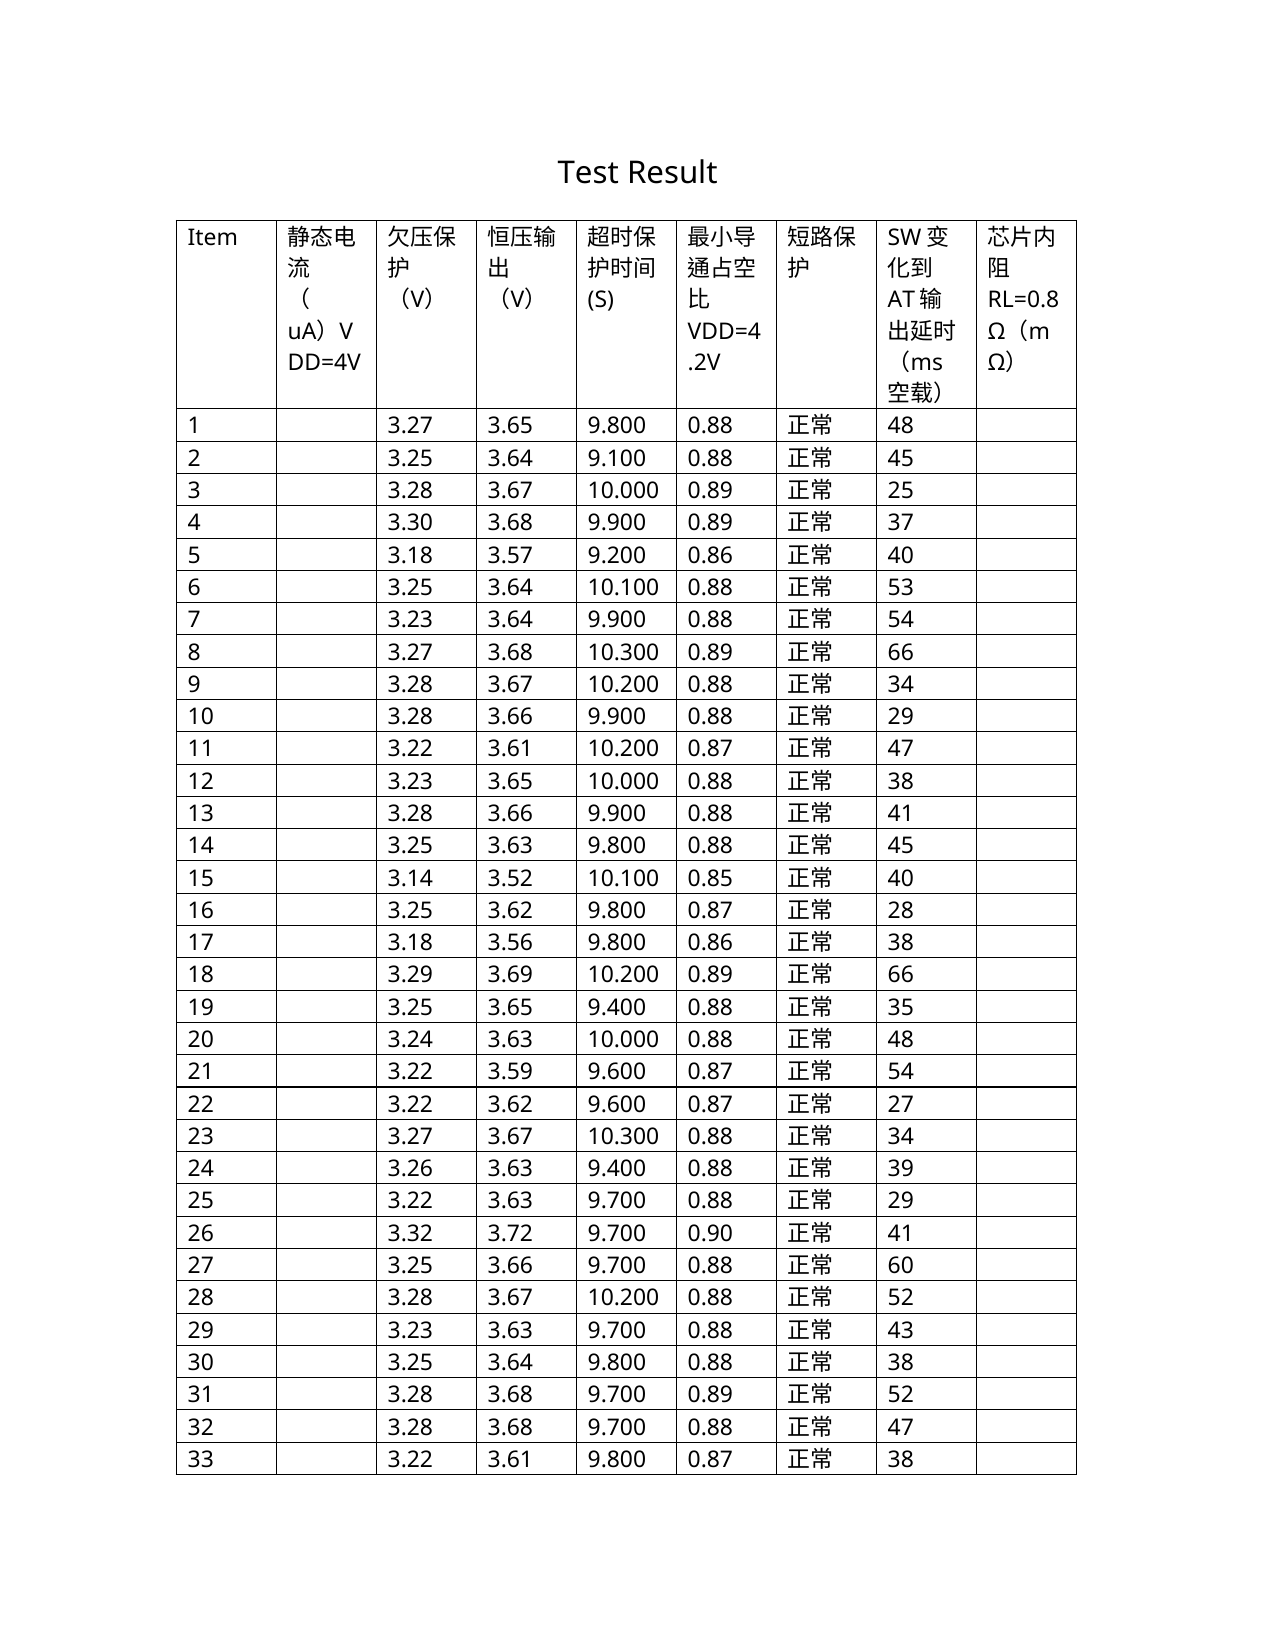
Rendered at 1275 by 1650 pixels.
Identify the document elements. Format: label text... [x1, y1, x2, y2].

table_cell [977, 797, 1076, 828]
table_cell 20 [177, 1023, 276, 1054]
table_cell 3.28 [377, 1281, 476, 1312]
table_cell 正常 [777, 1120, 876, 1151]
table_cell 22 [177, 1088, 276, 1119]
table_cell 0.88 [677, 571, 776, 602]
table_cell 3.72 [477, 1217, 576, 1248]
table_cell 0.88 [677, 668, 776, 699]
table_cell 0.88 [677, 700, 776, 731]
table_cell 3.18 [377, 926, 476, 957]
table_cell [977, 1249, 1076, 1280]
table_cell 7 [177, 603, 276, 634]
table_header 恒压输出（V） [477, 221, 576, 408]
table_cell 0.89 [677, 474, 776, 505]
table_cell [277, 409, 376, 441]
table_cell 3.22 [377, 1055, 476, 1086]
table_cell 3.64 [477, 442, 576, 473]
table_cell 34 [877, 1120, 976, 1151]
table_cell 10.200 [577, 732, 676, 763]
table_cell 3.65 [477, 991, 576, 1022]
table_cell 41 [877, 1217, 976, 1248]
table_cell 正常 [777, 1249, 876, 1280]
table_cell 66 [877, 958, 976, 989]
table_cell 正常 [777, 409, 876, 441]
table_cell [277, 603, 376, 634]
table_cell 3.30 [377, 506, 476, 537]
table_cell 21 [177, 1055, 276, 1086]
table_cell 9 [177, 668, 276, 699]
table_cell [977, 991, 1076, 1022]
table_cell 5 [177, 539, 276, 570]
table_cell 0.87 [677, 894, 776, 925]
table_cell 3.25 [377, 442, 476, 473]
table_cell 3.27 [377, 409, 476, 441]
table_cell 38 [877, 765, 976, 796]
table_cell [277, 635, 376, 667]
table_header 静态电流（uA）VDD=4V [277, 221, 376, 408]
table_cell 0.88 [677, 797, 776, 828]
table_cell 3.69 [477, 958, 576, 989]
table_cell 6 [177, 571, 276, 602]
table_cell [277, 1184, 376, 1216]
table_cell 0.88 [677, 603, 776, 634]
table_cell 3.29 [377, 958, 476, 989]
table_cell [977, 700, 1076, 731]
table_cell 3.24 [377, 1023, 476, 1054]
table_cell 39 [877, 1152, 976, 1183]
table_cell 正常 [777, 1410, 876, 1442]
table_cell [977, 1378, 1076, 1409]
table_cell 0.90 [677, 1217, 776, 1248]
table_cell 3.66 [477, 700, 576, 731]
table_cell 3.25 [377, 991, 476, 1022]
table_cell [977, 1088, 1076, 1119]
table_cell 9.900 [577, 700, 676, 731]
table_cell 14 [177, 829, 276, 860]
table_cell 27 [877, 1088, 976, 1119]
table_cell 3.28 [377, 1378, 476, 1409]
table_cell 0.88 [677, 1410, 776, 1442]
table_cell 9.800 [577, 1443, 676, 1474]
table_cell 3.67 [477, 1281, 576, 1312]
table_cell 3.28 [377, 474, 476, 505]
table_cell 27 [177, 1249, 276, 1280]
table_cell 3.18 [377, 539, 476, 570]
table_cell 正常 [777, 1184, 876, 1216]
table_cell 31 [177, 1378, 276, 1409]
table_cell 52 [877, 1281, 976, 1312]
table_cell 3.64 [477, 571, 576, 602]
table_cell [977, 926, 1076, 957]
table_cell 3.68 [477, 1378, 576, 1409]
table_cell 10.300 [577, 1120, 676, 1151]
table_cell [977, 603, 1076, 634]
table_cell 9.800 [577, 1346, 676, 1377]
table_cell 3.28 [377, 700, 476, 731]
table_cell [277, 1217, 376, 1248]
table_cell 38 [877, 1443, 976, 1474]
table_cell 3.52 [477, 861, 576, 893]
table_cell [977, 442, 1076, 473]
table_cell [977, 1055, 1076, 1086]
table_cell [277, 506, 376, 537]
table_header 超时保护时间(S) [577, 221, 676, 408]
table_cell 9.900 [577, 506, 676, 537]
table_cell 正常 [777, 1023, 876, 1054]
table_cell 4 [177, 506, 276, 537]
table_cell [977, 409, 1076, 441]
table_cell 47 [877, 732, 976, 763]
table_cell [277, 1314, 376, 1345]
table_cell 正常 [777, 700, 876, 731]
table_cell 3.63 [477, 1314, 576, 1345]
table_header 短路保护 [777, 221, 876, 408]
table_cell 正常 [777, 635, 876, 667]
table_cell 34 [877, 668, 976, 699]
table_cell 54 [877, 1055, 976, 1086]
table_cell 41 [877, 797, 976, 828]
table_cell 9.800 [577, 409, 676, 441]
table_cell [277, 1346, 376, 1377]
table_cell [277, 765, 376, 796]
table_cell 0.88 [677, 829, 776, 860]
table_cell [277, 1281, 376, 1312]
table_cell 9.700 [577, 1217, 676, 1248]
table_cell [977, 1281, 1076, 1312]
table_cell 3.27 [377, 1120, 476, 1151]
table_cell [277, 894, 376, 925]
table_cell 0.87 [677, 1088, 776, 1119]
table_cell 正常 [777, 442, 876, 473]
table_cell 9.400 [577, 991, 676, 1022]
table_cell 0.89 [677, 958, 776, 989]
table_cell 3.28 [377, 668, 476, 699]
table_cell 10 [177, 700, 276, 731]
table_cell 3.22 [377, 1088, 476, 1119]
table_cell 3.23 [377, 765, 476, 796]
table_cell [977, 506, 1076, 537]
table_cell 3.65 [477, 409, 576, 441]
table_cell 17 [177, 926, 276, 957]
table_cell [277, 539, 376, 570]
table_cell 0.87 [677, 732, 776, 763]
table_cell 正常 [777, 1443, 876, 1474]
table_cell 10.000 [577, 765, 676, 796]
table_cell 9.400 [577, 1152, 676, 1183]
table_cell 3.57 [477, 539, 576, 570]
table_cell 3.66 [477, 1249, 576, 1280]
table_cell 3.62 [477, 894, 576, 925]
table_cell 10.000 [577, 474, 676, 505]
table_header Item [177, 221, 276, 408]
table_cell [977, 539, 1076, 570]
table_cell 40 [877, 861, 976, 893]
table_cell [277, 474, 376, 505]
table_cell [277, 1088, 376, 1119]
table_cell 53 [877, 571, 976, 602]
table_cell 正常 [777, 926, 876, 957]
table_cell 3.56 [477, 926, 576, 957]
table_cell [977, 571, 1076, 602]
table_cell 正常 [777, 1346, 876, 1377]
table_cell 29 [177, 1314, 276, 1345]
table_cell 3.22 [377, 1184, 476, 1216]
table_cell 正常 [777, 797, 876, 828]
table_cell 3.68 [477, 635, 576, 667]
table_cell 9.800 [577, 894, 676, 925]
table_cell 0.88 [677, 991, 776, 1022]
table_cell 正常 [777, 474, 876, 505]
table_cell 29 [877, 700, 976, 731]
table_cell 60 [877, 1249, 976, 1280]
table_cell [277, 1152, 376, 1183]
table_cell 0.89 [677, 506, 776, 537]
table_cell [977, 894, 1076, 925]
table_cell [277, 926, 376, 957]
table_cell [977, 1120, 1076, 1151]
table_cell 正常 [777, 1378, 876, 1409]
table_cell [977, 861, 1076, 893]
table_cell 0.88 [677, 1023, 776, 1054]
table_cell 9.100 [577, 442, 676, 473]
table_cell 正常 [777, 1152, 876, 1183]
table_cell 43 [877, 1314, 976, 1345]
table_cell [977, 1443, 1076, 1474]
table_cell [277, 991, 376, 1022]
table_cell 0.88 [677, 1152, 776, 1183]
table_cell [977, 1314, 1076, 1345]
table_cell [977, 1410, 1076, 1442]
table_cell 66 [877, 635, 976, 667]
table_cell 3.65 [477, 765, 576, 796]
table_cell 3.32 [377, 1217, 476, 1248]
table_cell 正常 [777, 958, 876, 989]
table_cell [977, 732, 1076, 763]
table_cell [277, 861, 376, 893]
table_cell 8 [177, 635, 276, 667]
table_cell [277, 1249, 376, 1280]
table_cell 0.88 [677, 409, 776, 441]
table_cell 9.600 [577, 1088, 676, 1119]
table_cell 正常 [777, 861, 876, 893]
table_cell 3.27 [377, 635, 476, 667]
table_cell 16 [177, 894, 276, 925]
table_cell 10.200 [577, 1281, 676, 1312]
table_cell 10.100 [577, 861, 676, 893]
table_cell 3.23 [377, 1314, 476, 1345]
table_cell 26 [177, 1217, 276, 1248]
table_cell 45 [877, 829, 976, 860]
table_cell [977, 1152, 1076, 1183]
table_cell 10.000 [577, 1023, 676, 1054]
table_cell [277, 700, 376, 731]
table_cell 9.700 [577, 1249, 676, 1280]
table_cell 40 [877, 539, 976, 570]
table_cell [277, 1023, 376, 1054]
table_cell 正常 [777, 1217, 876, 1248]
table_cell 38 [877, 926, 976, 957]
table_cell 28 [177, 1281, 276, 1312]
table_cell 13 [177, 797, 276, 828]
table_cell 54 [877, 603, 976, 634]
table_cell 3.14 [377, 861, 476, 893]
table_cell 正常 [777, 506, 876, 537]
table_cell 正常 [777, 829, 876, 860]
table_cell 48 [877, 1023, 976, 1054]
table_cell 2 [177, 442, 276, 473]
table_cell 9.900 [577, 797, 676, 828]
table_cell [977, 474, 1076, 505]
table_cell 28 [877, 894, 976, 925]
table_cell 正常 [777, 539, 876, 570]
table_cell 3.28 [377, 1410, 476, 1442]
table_cell [277, 1410, 376, 1442]
table_cell [977, 829, 1076, 860]
table_cell 0.86 [677, 539, 776, 570]
table_cell 33 [177, 1443, 276, 1474]
table_cell 0.86 [677, 926, 776, 957]
table_cell 0.89 [677, 1378, 776, 1409]
table_header SW变化到AT输出延时（ms空载） [877, 221, 976, 408]
table_cell [277, 1378, 376, 1409]
table_cell 3.64 [477, 1346, 576, 1377]
table_cell [277, 1120, 376, 1151]
table_cell 3.22 [377, 1443, 476, 1474]
table_cell 3.25 [377, 1249, 476, 1280]
table_cell 10.300 [577, 635, 676, 667]
table_cell 正常 [777, 894, 876, 925]
table_cell 3.63 [477, 829, 576, 860]
table_cell 3.63 [477, 1023, 576, 1054]
table_cell 3.25 [377, 894, 476, 925]
table_cell 19 [177, 991, 276, 1022]
table_cell 18 [177, 958, 276, 989]
table_cell 52 [877, 1378, 976, 1409]
table_cell 3.25 [377, 1346, 476, 1377]
table_cell 3.68 [477, 1410, 576, 1442]
table_cell 3 [177, 474, 276, 505]
table_cell 9.800 [577, 829, 676, 860]
table_cell 3.62 [477, 1088, 576, 1119]
table_cell 45 [877, 442, 976, 473]
table_cell 正常 [777, 571, 876, 602]
table_cell 3.64 [477, 603, 576, 634]
table_cell [977, 1217, 1076, 1248]
table_cell 0.87 [677, 1055, 776, 1086]
table_cell [277, 442, 376, 473]
table_cell 32 [177, 1410, 276, 1442]
table_cell 30 [177, 1346, 276, 1377]
table_cell 9.900 [577, 603, 676, 634]
table_cell 3.23 [377, 603, 476, 634]
table_cell 10.100 [577, 571, 676, 602]
table_cell 3.67 [477, 474, 576, 505]
table_cell 9.700 [577, 1410, 676, 1442]
table_cell 0.89 [677, 635, 776, 667]
table_cell 35 [877, 991, 976, 1022]
table_cell 25 [877, 474, 976, 505]
table_cell 正常 [777, 765, 876, 796]
table_cell 29 [877, 1184, 976, 1216]
table_cell 0.88 [677, 1120, 776, 1151]
table_cell 9.700 [577, 1378, 676, 1409]
table_cell 38 [877, 1346, 976, 1377]
table_cell 3.25 [377, 571, 476, 602]
table_cell [977, 668, 1076, 699]
table_cell [277, 829, 376, 860]
table_cell 9.200 [577, 539, 676, 570]
table_cell 0.87 [677, 1443, 776, 1474]
table_cell [277, 958, 376, 989]
table_cell 47 [877, 1410, 976, 1442]
table_cell 0.88 [677, 1281, 776, 1312]
table_cell [277, 1443, 376, 1474]
table_cell 正常 [777, 1088, 876, 1119]
table_header 最小导通占空比VDD=4.2V [677, 221, 776, 408]
table_cell 3.61 [477, 1443, 576, 1474]
table_cell 3.67 [477, 1120, 576, 1151]
table_cell 3.59 [477, 1055, 576, 1086]
table_cell 23 [177, 1120, 276, 1151]
text Test Result [187, 150, 1087, 193]
table_cell 25 [177, 1184, 276, 1216]
table_cell 3.22 [377, 732, 476, 763]
table_header 欠压保护（V） [377, 221, 476, 408]
table_cell 3.68 [477, 506, 576, 537]
table_cell 37 [877, 506, 976, 537]
table_cell [977, 635, 1076, 667]
table_cell 正常 [777, 1055, 876, 1086]
table_cell 11 [177, 732, 276, 763]
table_cell 0.88 [677, 442, 776, 473]
table_cell 正常 [777, 668, 876, 699]
table_cell [277, 732, 376, 763]
table_cell 3.63 [477, 1184, 576, 1216]
table_cell 9.600 [577, 1055, 676, 1086]
table_cell 9.700 [577, 1184, 676, 1216]
table_cell 正常 [777, 991, 876, 1022]
table_cell 正常 [777, 732, 876, 763]
table_cell 1 [177, 409, 276, 441]
table_cell 正常 [777, 603, 876, 634]
table_cell [977, 1184, 1076, 1216]
table_cell 10.200 [577, 668, 676, 699]
table_cell 24 [177, 1152, 276, 1183]
table_cell [277, 797, 376, 828]
table_cell [277, 668, 376, 699]
table_cell [977, 765, 1076, 796]
table_cell 正常 [777, 1314, 876, 1345]
table_cell 3.28 [377, 797, 476, 828]
table_cell 10.200 [577, 958, 676, 989]
table_cell 0.88 [677, 1346, 776, 1377]
table_cell 0.85 [677, 861, 776, 893]
table_cell [277, 571, 376, 602]
table_cell 12 [177, 765, 276, 796]
table_cell 3.67 [477, 668, 576, 699]
table_cell 0.88 [677, 1249, 776, 1280]
table_cell 0.88 [677, 1184, 776, 1216]
table_cell 0.88 [677, 1314, 776, 1345]
table_cell 15 [177, 861, 276, 893]
table_cell 3.61 [477, 732, 576, 763]
table_cell [977, 958, 1076, 989]
table_cell [977, 1346, 1076, 1377]
table_cell [277, 1055, 376, 1086]
table_cell 48 [877, 409, 976, 441]
table_cell 3.63 [477, 1152, 576, 1183]
table_cell 正常 [777, 1281, 876, 1312]
table_header 芯片内阻RL=0.8Ω（mΩ） [977, 221, 1076, 408]
table_cell 3.66 [477, 797, 576, 828]
table_cell [977, 1023, 1076, 1054]
table_cell 3.25 [377, 829, 476, 860]
table_cell 9.800 [577, 926, 676, 957]
table_cell 3.26 [377, 1152, 476, 1183]
table_cell 0.88 [677, 765, 776, 796]
table_cell 9.700 [577, 1314, 676, 1345]
